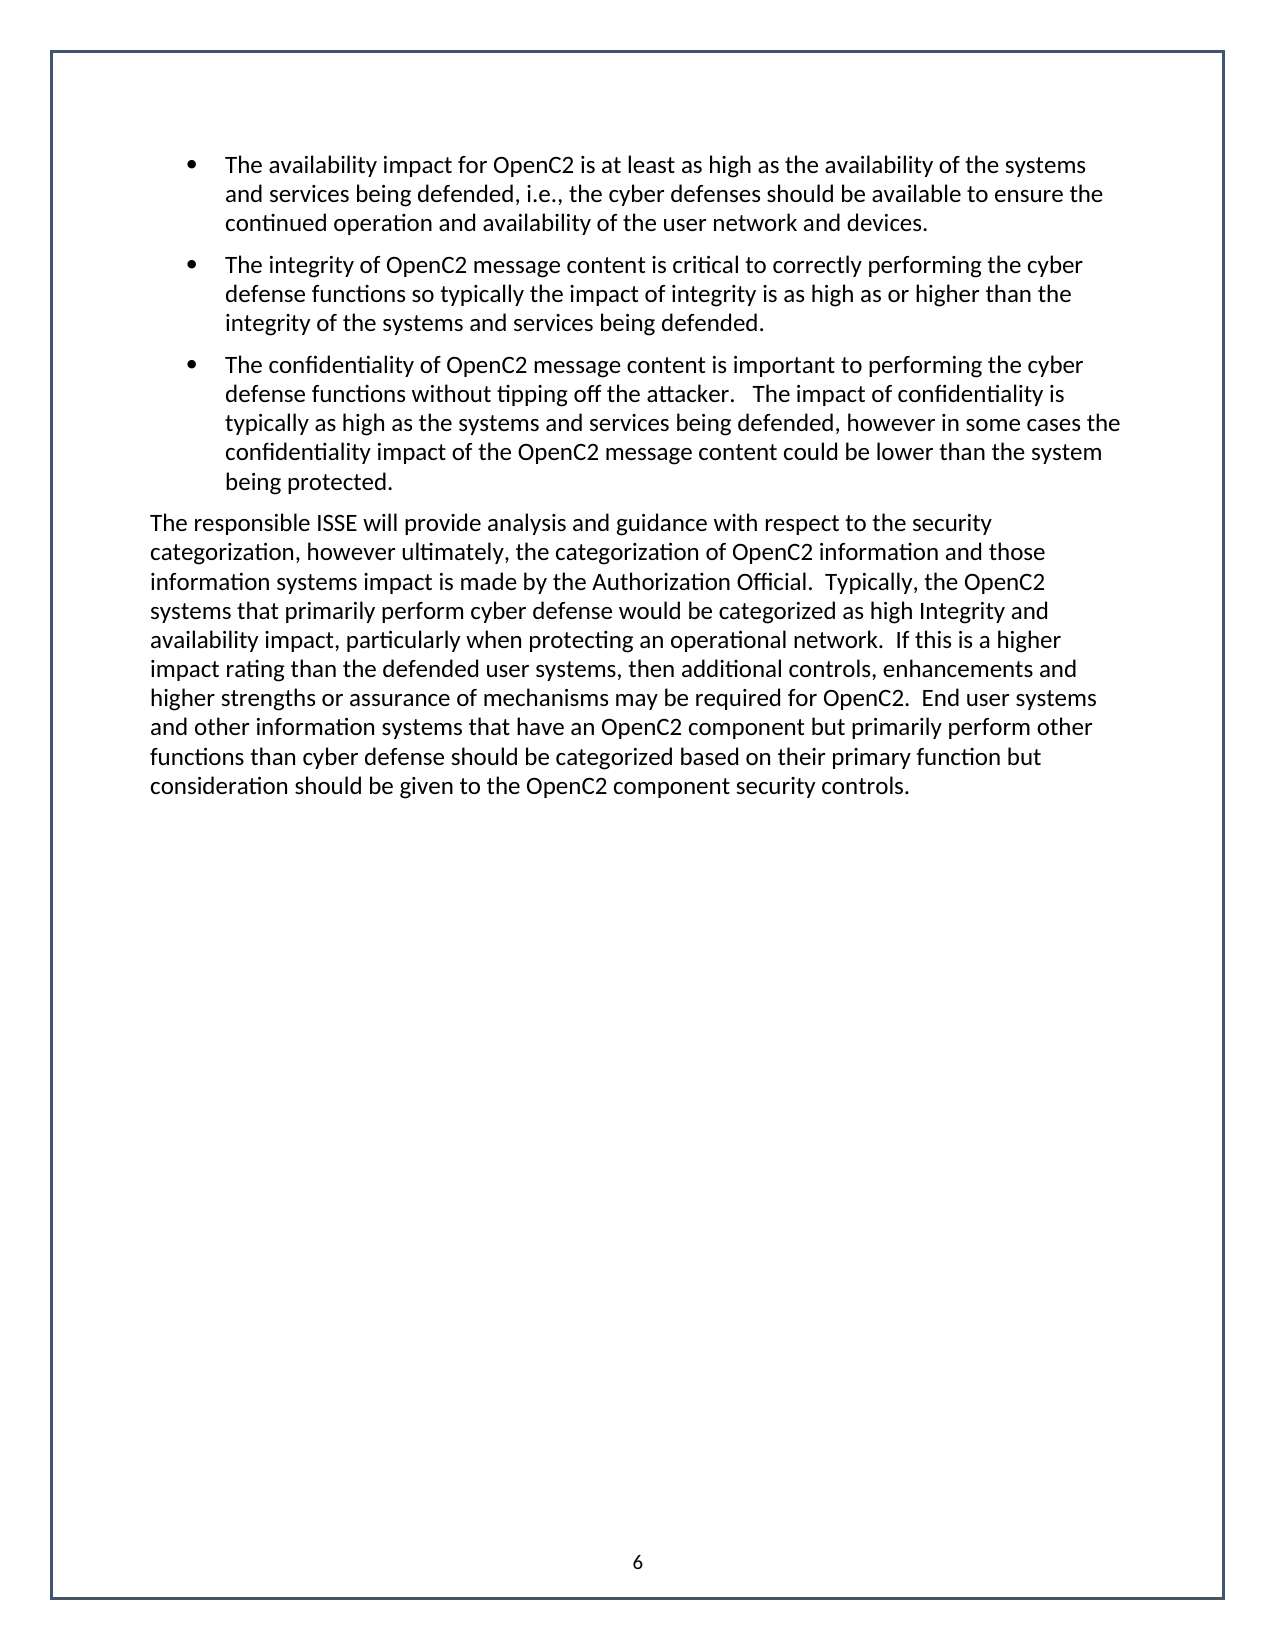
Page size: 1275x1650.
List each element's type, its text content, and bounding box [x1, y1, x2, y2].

list The confidentiality of OpenC2 message content is important to performing the cyber defense functions without tipping off the attacker. The impact of confidentiality is typically as high as the systems and services being defended, however in some cases the confidentiality impact of the OpenC2 message content could be lower than the system being protected. [187, 350, 1125, 496]
list The integrity of OpenC2 message content is critical to correctly performing the cyber defense functions so typically the impact of integrity is as high as or higher than the integrity of the systems and services being defended. [187, 250, 1125, 337]
text The responsible ISSE will provide analysis and guidance with respect to the security categorization, however ultimately, the categorization of OpenC2 information and those information systems impact is made by the Authorization Official. Typically, the OpenC2 systems that primarily perform cyber defense would be categorized as high Integrity and availability impact, particularly when protecting an operational network. If this is a higher impact rating than the defended user systems, then additional controls, enhancements and higher strengths or assurance of mechanisms may be required for OpenC2. End user systems and other information systems that have an OpenC2 component but primarily perform other functions than cyber defense should be categorized based on their primary function but consideration should be given to the OpenC2 component security controls. [150, 508, 1125, 800]
list The availability impact for OpenC2 is at least as high as the availability of the systems and services being defended, i.e., the cyber defenses should be available to ensure the continued operation and availability of the user network and devices. [187, 150, 1125, 237]
